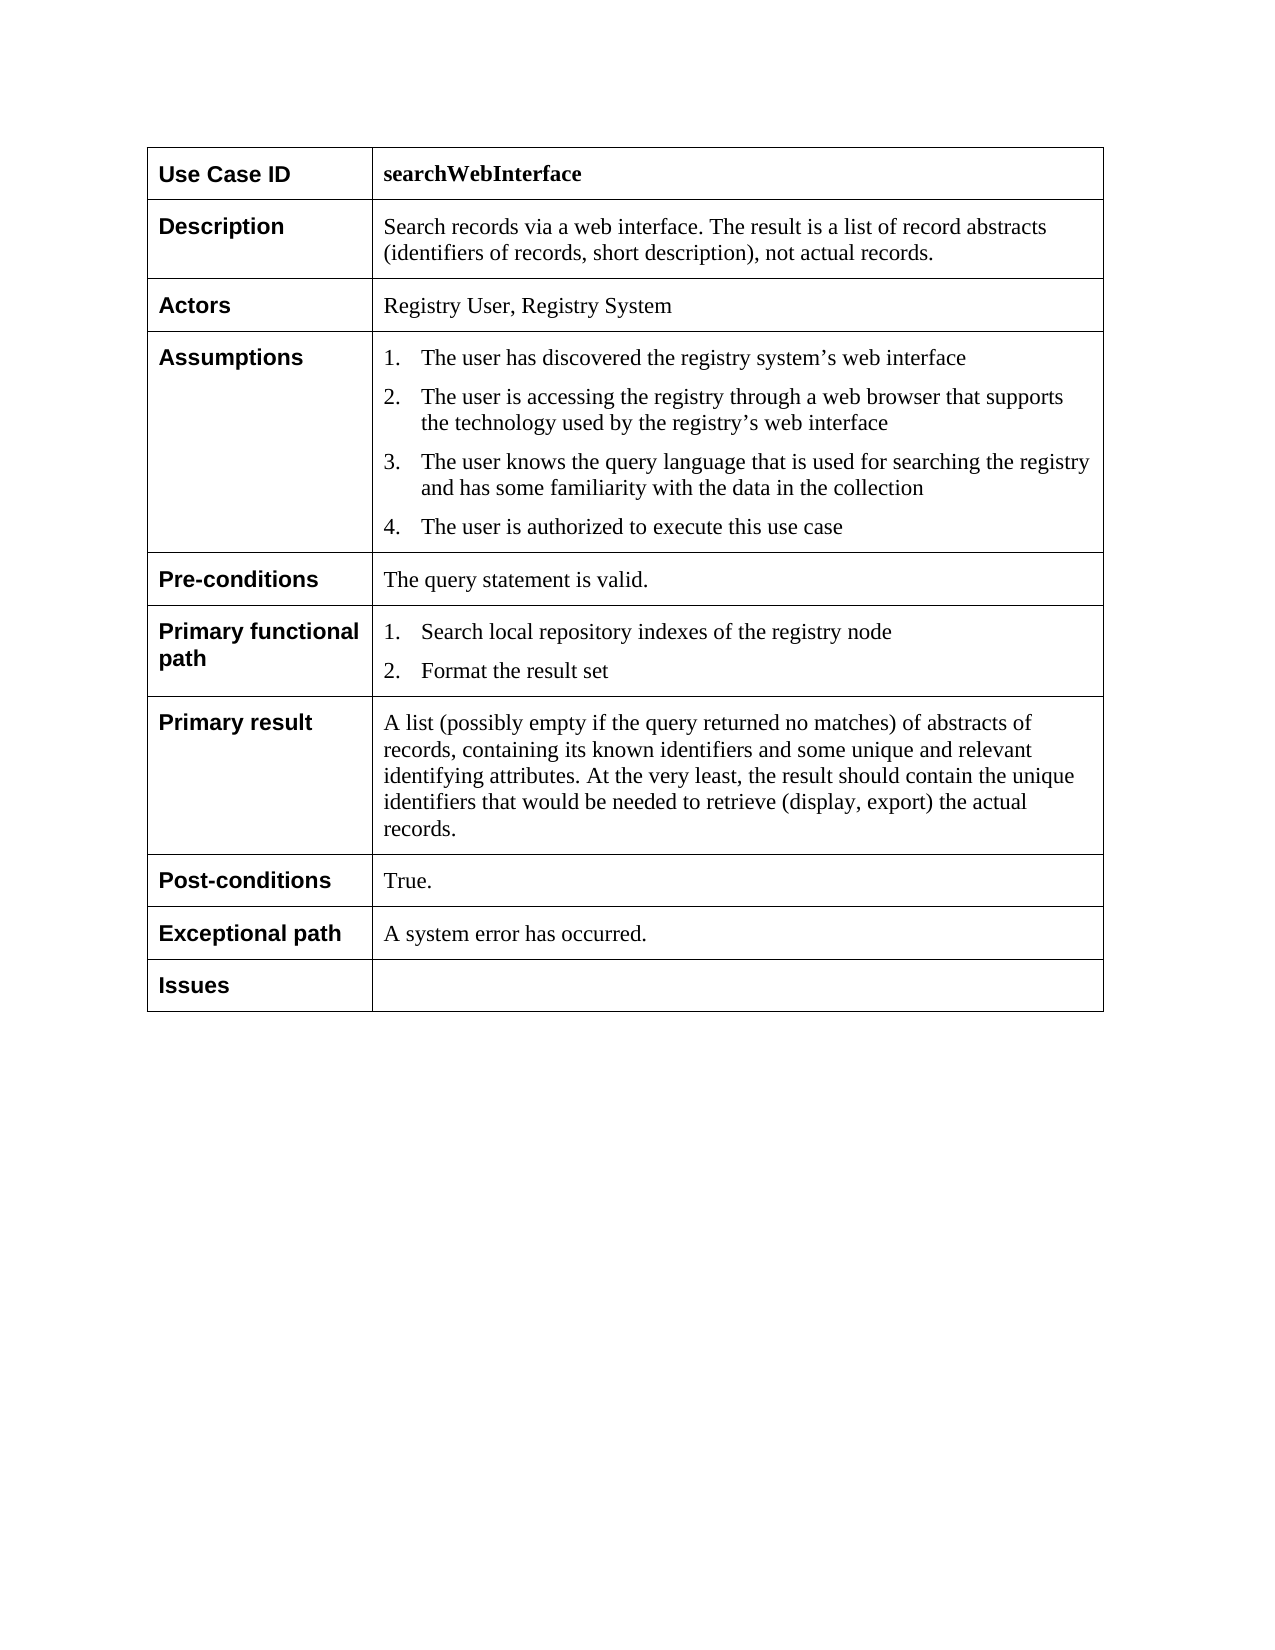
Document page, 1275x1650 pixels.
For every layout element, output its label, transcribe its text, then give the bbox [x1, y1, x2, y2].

table_cell Exceptional path [148, 907, 372, 958]
table_cell A list (possibly empty if the query returned no matches) of abstracts of records, containing its known identifiers and some unique and relevant identifying attributes. At the very least, the result should contain the unique identifiers that would be needed to retrieve (display, export) the actual records. [373, 697, 1103, 854]
table_cell The user has discovered the registry system’s web interface The user is accessing the registry through a web browser that supports the technology used by the registry’s web interface The user knows the query language that is used for searching the registry and has some familiarity with the data in the collection The user is authorized to execute this use case [373, 332, 1103, 552]
table_cell True. [373, 855, 1103, 906]
table_cell Search records via a web interface. The result is a list of record abstracts (identifiers of records, short description), not actual records. [373, 200, 1103, 278]
table_cell Search local repository indexes of the registry node Format the result set [373, 606, 1103, 696]
table_cell Actors [148, 279, 372, 331]
table_cell Post-conditions [148, 855, 372, 906]
table_cell Primary functional path [148, 606, 372, 696]
table_cell Primary result [148, 697, 372, 854]
table_cell Issues [148, 960, 372, 1011]
table_cell Registry User, Registry System [373, 279, 1103, 331]
table_cell A system error has occurred. [373, 907, 1103, 958]
table_cell The query statement is valid. [373, 553, 1103, 604]
table_cell Pre-conditions [148, 553, 372, 604]
table_header Use Case ID [148, 148, 372, 199]
table_cell Assumptions [148, 332, 372, 552]
table_cell [373, 960, 1103, 1011]
table_header searchWebInterface [373, 148, 1103, 199]
table_cell Description [148, 200, 372, 278]
